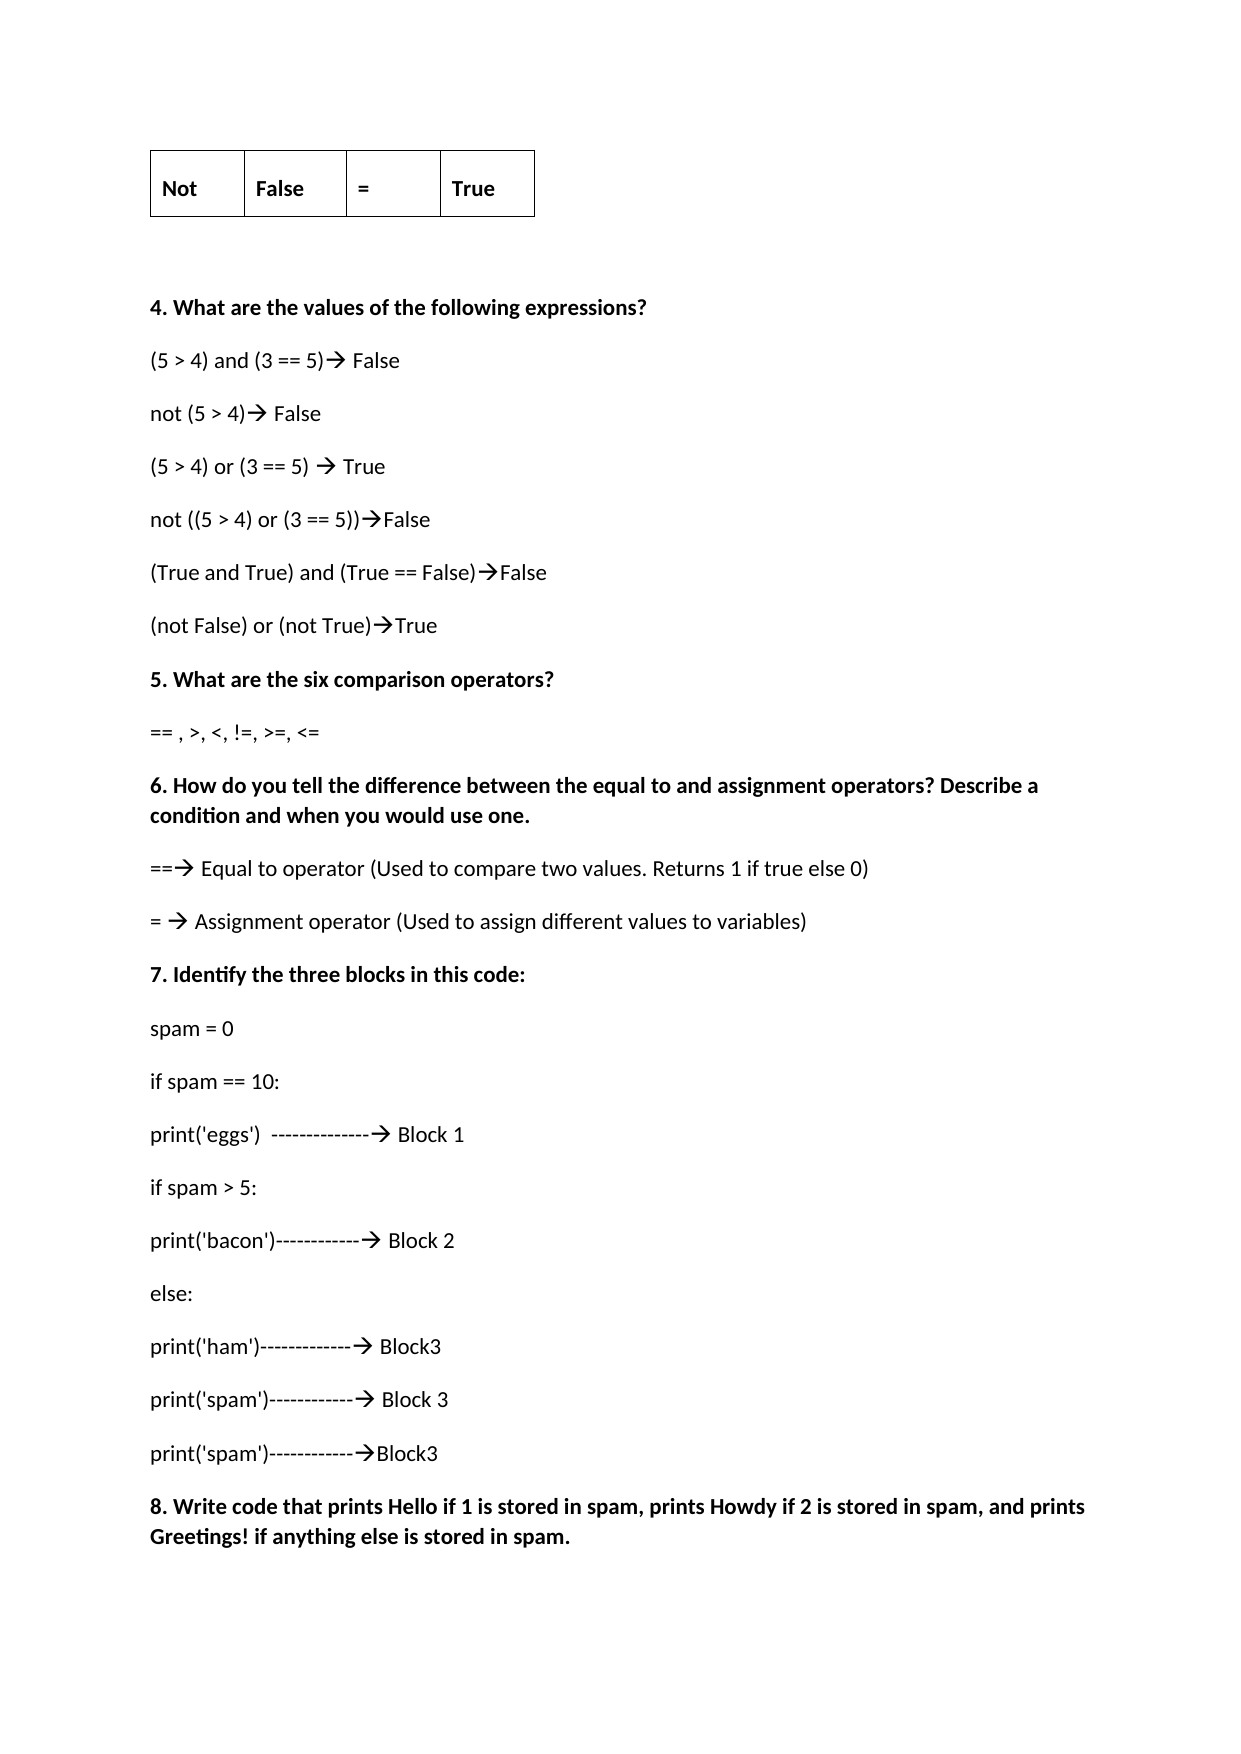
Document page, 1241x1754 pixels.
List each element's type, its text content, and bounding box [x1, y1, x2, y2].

text (5 > 4) or (3 == 5) True [150, 452, 1090, 480]
table_cell Not [151, 151, 244, 216]
text print('spam')------------Block3 [150, 1439, 1090, 1467]
text 8. Write code that prints Hello if 1 is stored in spam, prints Howdy if 2 is stored in spam, and prints Greetings! if anything else is stored in spam. [150, 1492, 1090, 1550]
text print('spam')------------ Block 3 [150, 1386, 1090, 1414]
text if spam == 10: [150, 1067, 1090, 1095]
text if spam > 5: [150, 1173, 1090, 1201]
table_cell False [245, 151, 346, 216]
text spam = 0 [150, 1014, 1090, 1042]
text print('ham')------------- Block3 [150, 1332, 1090, 1361]
text else: [150, 1279, 1090, 1307]
text (5 > 4) and (3 == 5) False [150, 346, 1090, 374]
text print('eggs') -------------- Block 1 [150, 1120, 1090, 1148]
text (not False) or (not True)True [150, 612, 1090, 640]
text not ((5 > 4) or (3 == 5))False [150, 505, 1090, 533]
text 4. What are the values of the following expressions? [150, 293, 1090, 321]
text 7. Identify the three blocks in this code: [150, 961, 1090, 989]
text (True and True) and (True == False)False [150, 558, 1090, 587]
table_cell = [347, 151, 440, 216]
text not (5 > 4) False [150, 399, 1090, 427]
text 5. What are the six comparison operators? [150, 665, 1090, 693]
text = Assignment operator (Used to assign different values to variables) [150, 907, 1090, 936]
text == , >, <, !=, >=, <= [150, 718, 1090, 746]
text 6. How do you tell the difference between the equal to and assignment operators? Describe a condition and when you would use one. [150, 771, 1090, 829]
text print('bacon')------------ Block 2 [150, 1226, 1090, 1254]
table_cell True [441, 151, 534, 216]
text == Equal to operator (Used to compare two values. Returns 1 if true else 0) [150, 854, 1090, 882]
